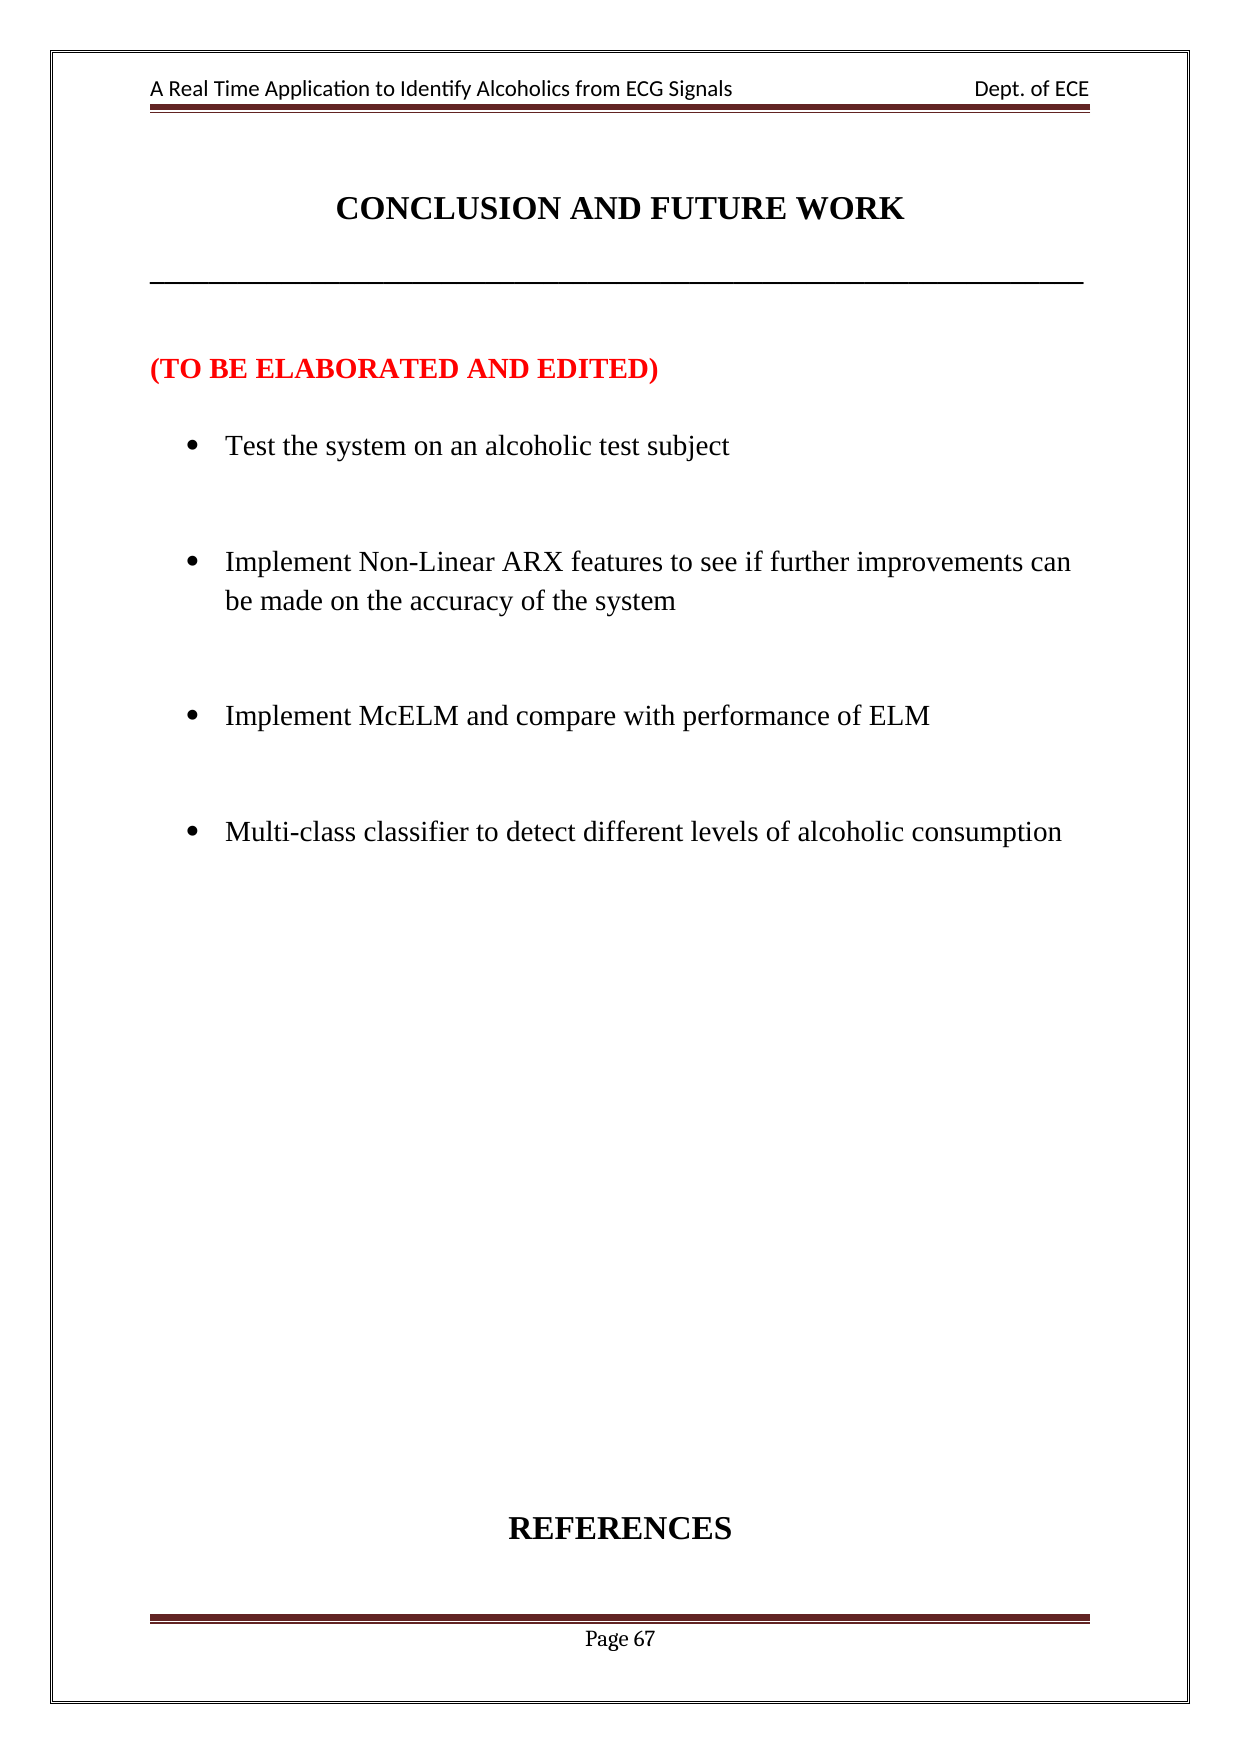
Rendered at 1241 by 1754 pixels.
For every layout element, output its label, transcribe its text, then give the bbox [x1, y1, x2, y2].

list Multi-class classifier to detect different levels of alcoholic consumption [187, 814, 1090, 848]
text ________________________________________________________________ [150, 253, 1090, 287]
text CONCLUSION AND FUTURE WORK [150, 188, 1090, 227]
text (TO BE ELABORATED AND EDITED) [150, 351, 1090, 385]
list Implement McELM and compare with performance of ELM [187, 698, 1090, 732]
list Test the system on an alcoholic test subject [187, 428, 1090, 462]
list Implement Non-Linear ARX features to see if further improvements can be made on the accuracy of the system [187, 544, 1090, 616]
text REFERENCES [150, 1508, 1090, 1546]
